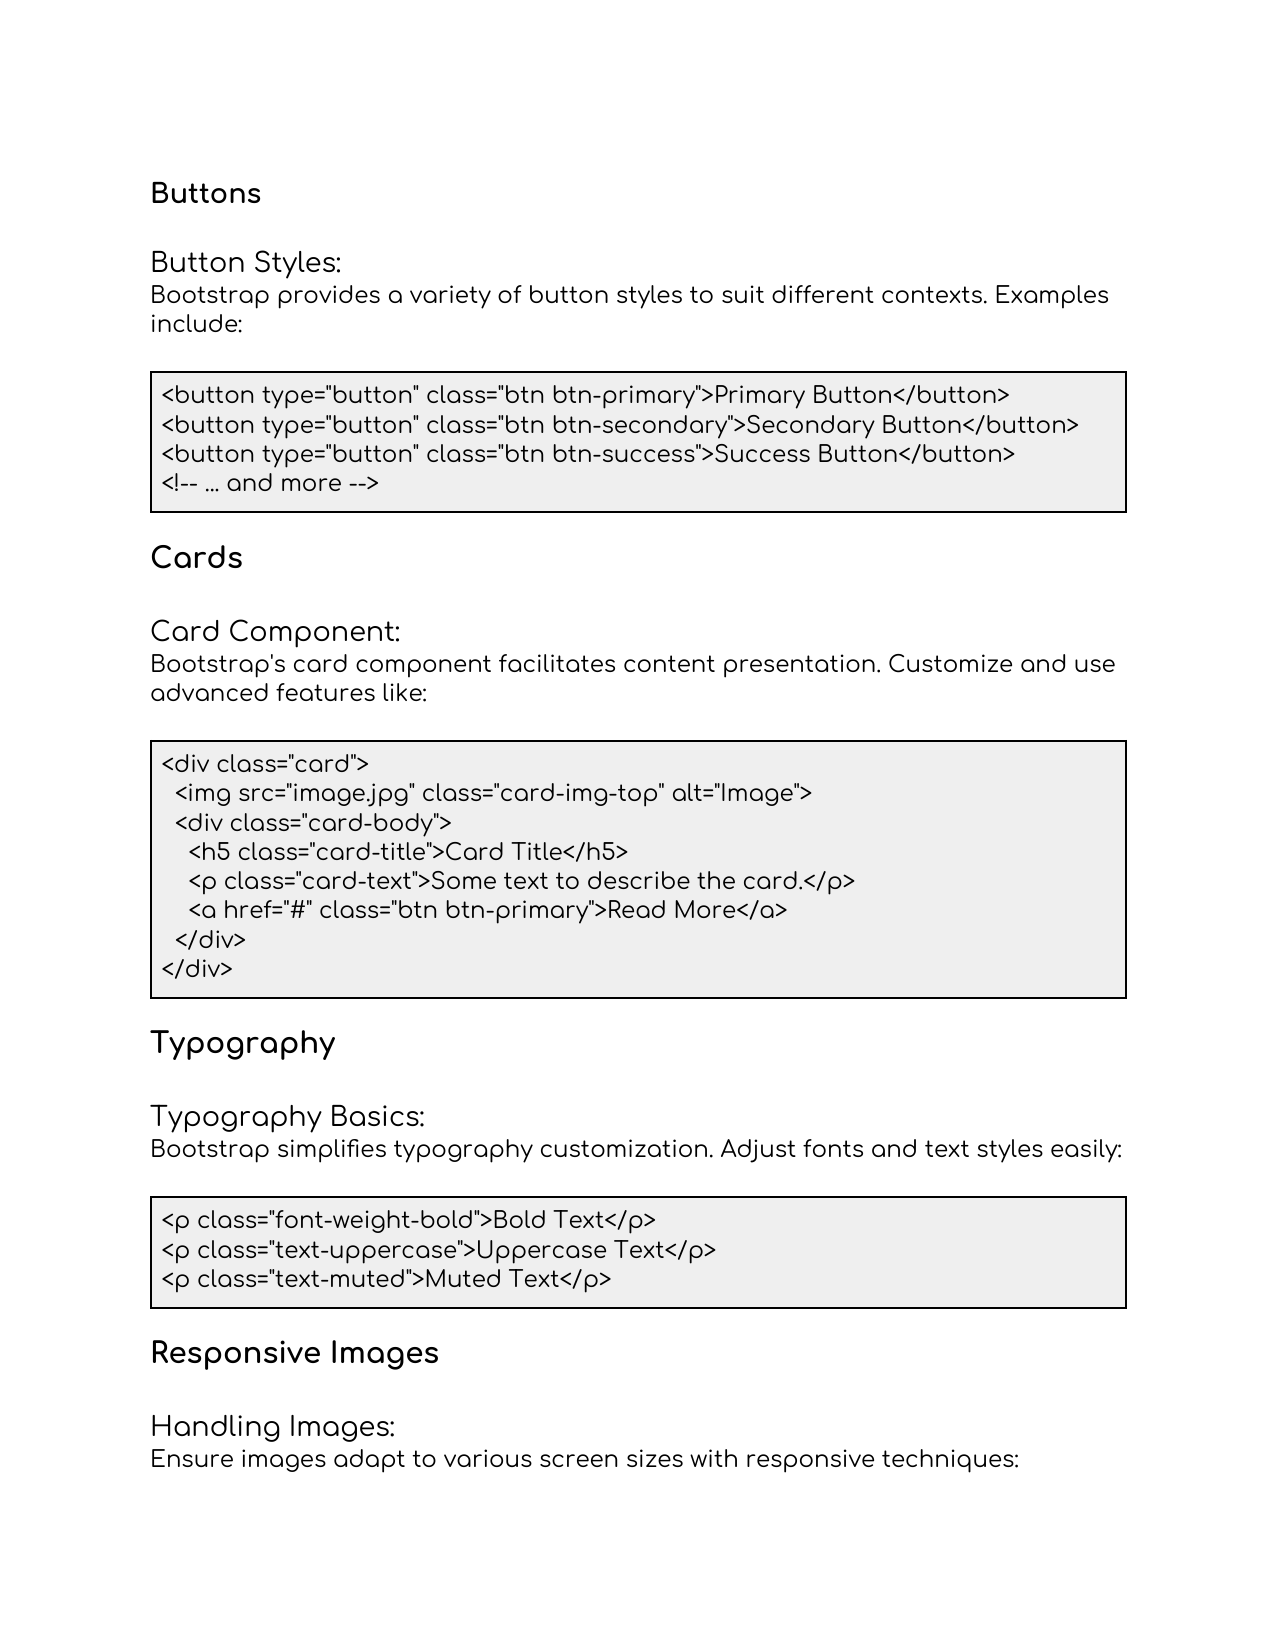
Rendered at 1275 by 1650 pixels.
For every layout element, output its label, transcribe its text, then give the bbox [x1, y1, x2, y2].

text Handling Images: [150, 1413, 1125, 1443]
table_header <div class="card"> <img src="image.jpg" class="card-img-top" alt="Image"> <div class="card-body"> <h5 class="card-title">Card Title</h5> <p class="card-text">Some text to describe the card.</p> <a href="#" class="btn btn-primary">Read More</a> </div> </div> [152, 742, 1125, 997]
text Buttons [150, 179, 1125, 209]
text Card Component: [150, 617, 1125, 647]
text Button Styles: [150, 249, 1125, 279]
text Bootstrap's card component facilitates content presentation. Customize and use advanced features like: [150, 652, 1125, 707]
text Cards [150, 543, 1125, 575]
text Typography [150, 1028, 1125, 1061]
table_header <button type="button" class="btn btn-primary">Primary Button</button> <button type="button" class="btn btn-secondary">Secondary Button</button> <button type="button" class="btn btn-success">Success Button</button> <!-- ... and more --> [152, 373, 1125, 511]
text Typography Basics: [150, 1103, 1125, 1133]
text Bootstrap simplifies typography customization. Adjust fonts and text styles easily: [150, 1137, 1125, 1163]
text Bootstrap provides a variety of button styles to suit different contexts. Examples include: [150, 283, 1125, 338]
table_header <p class="font-weight-bold">Bold Text</p> <p class="text-uppercase">Uppercase Text</p> <p class="text-muted">Muted Text</p> [152, 1198, 1125, 1307]
text Responsive Images [150, 1338, 1125, 1371]
text Ensure images adapt to various screen sizes with responsive techniques: [150, 1447, 1125, 1473]
